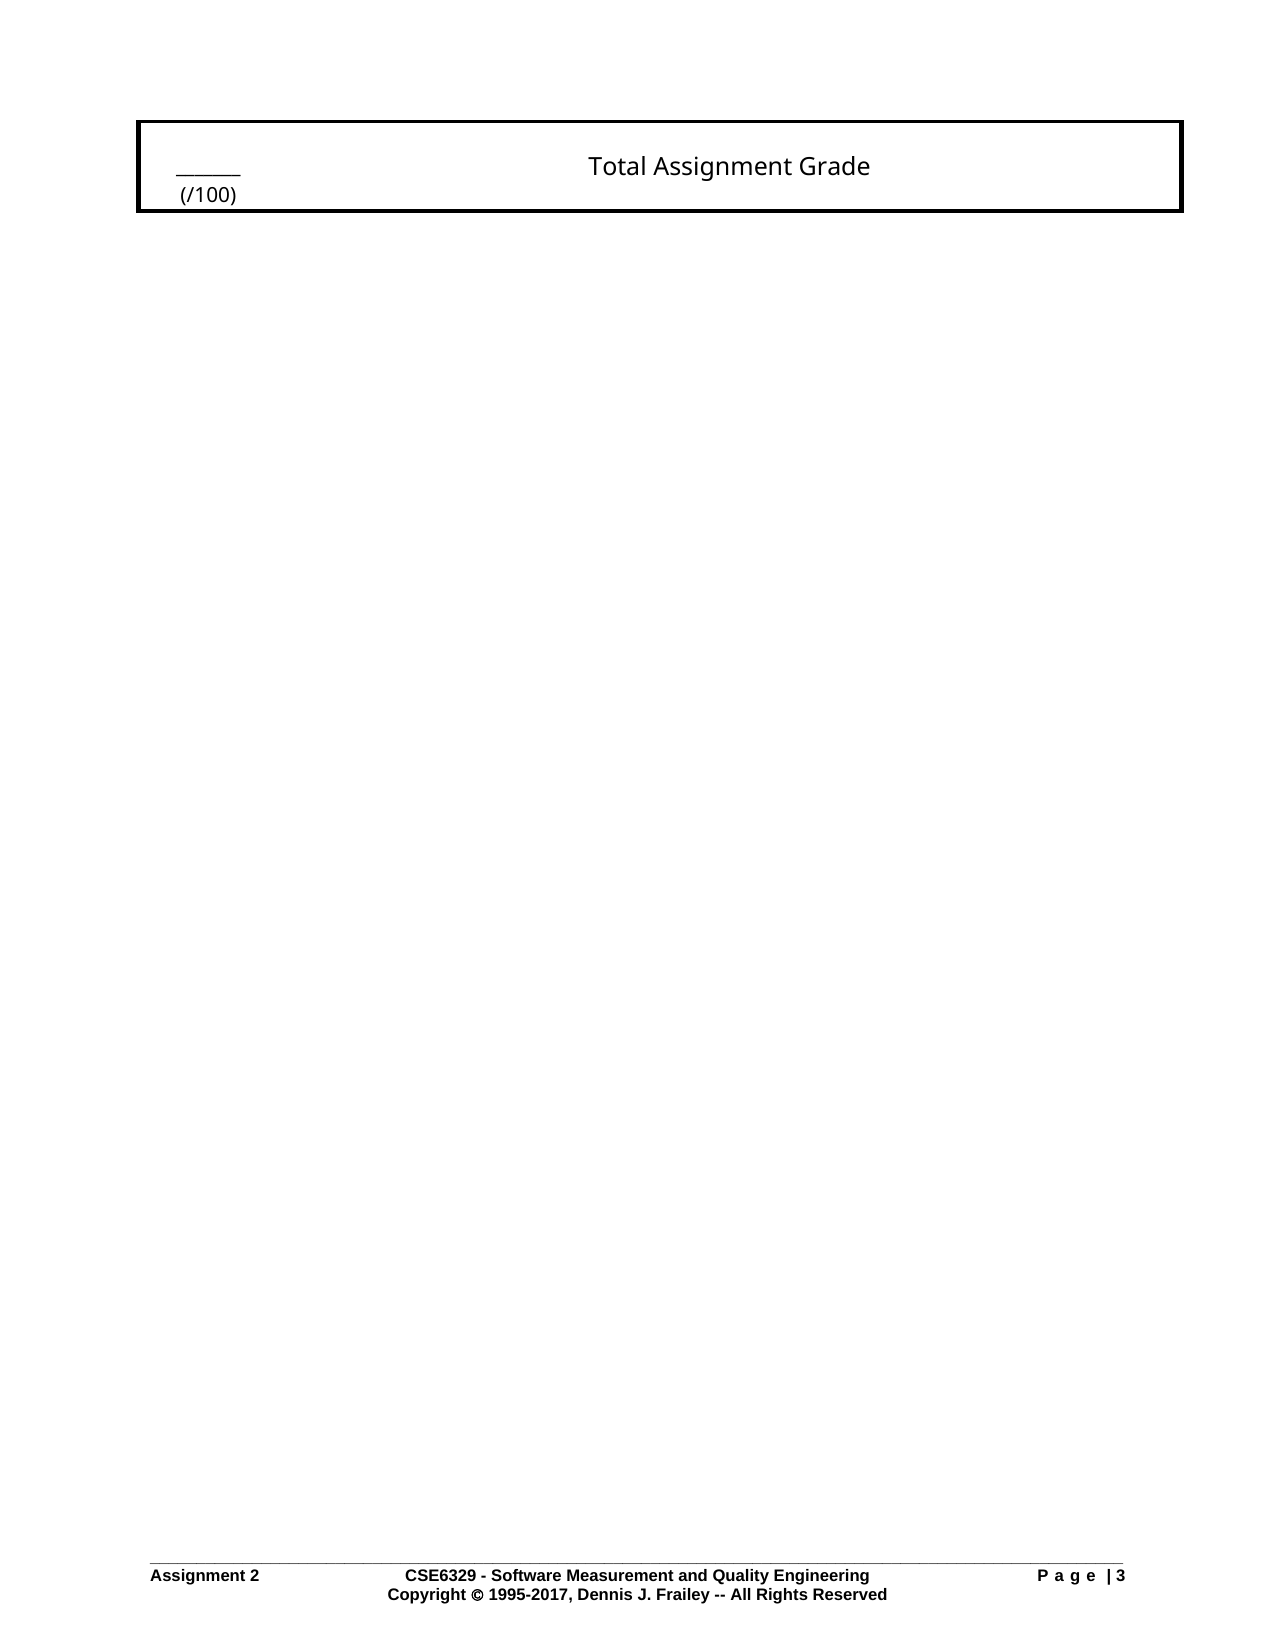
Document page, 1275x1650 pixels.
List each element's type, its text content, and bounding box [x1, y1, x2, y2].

table_cell Total Assignment Grade [278, 123, 1179, 208]
table_cell _______ (/100) [141, 123, 277, 208]
